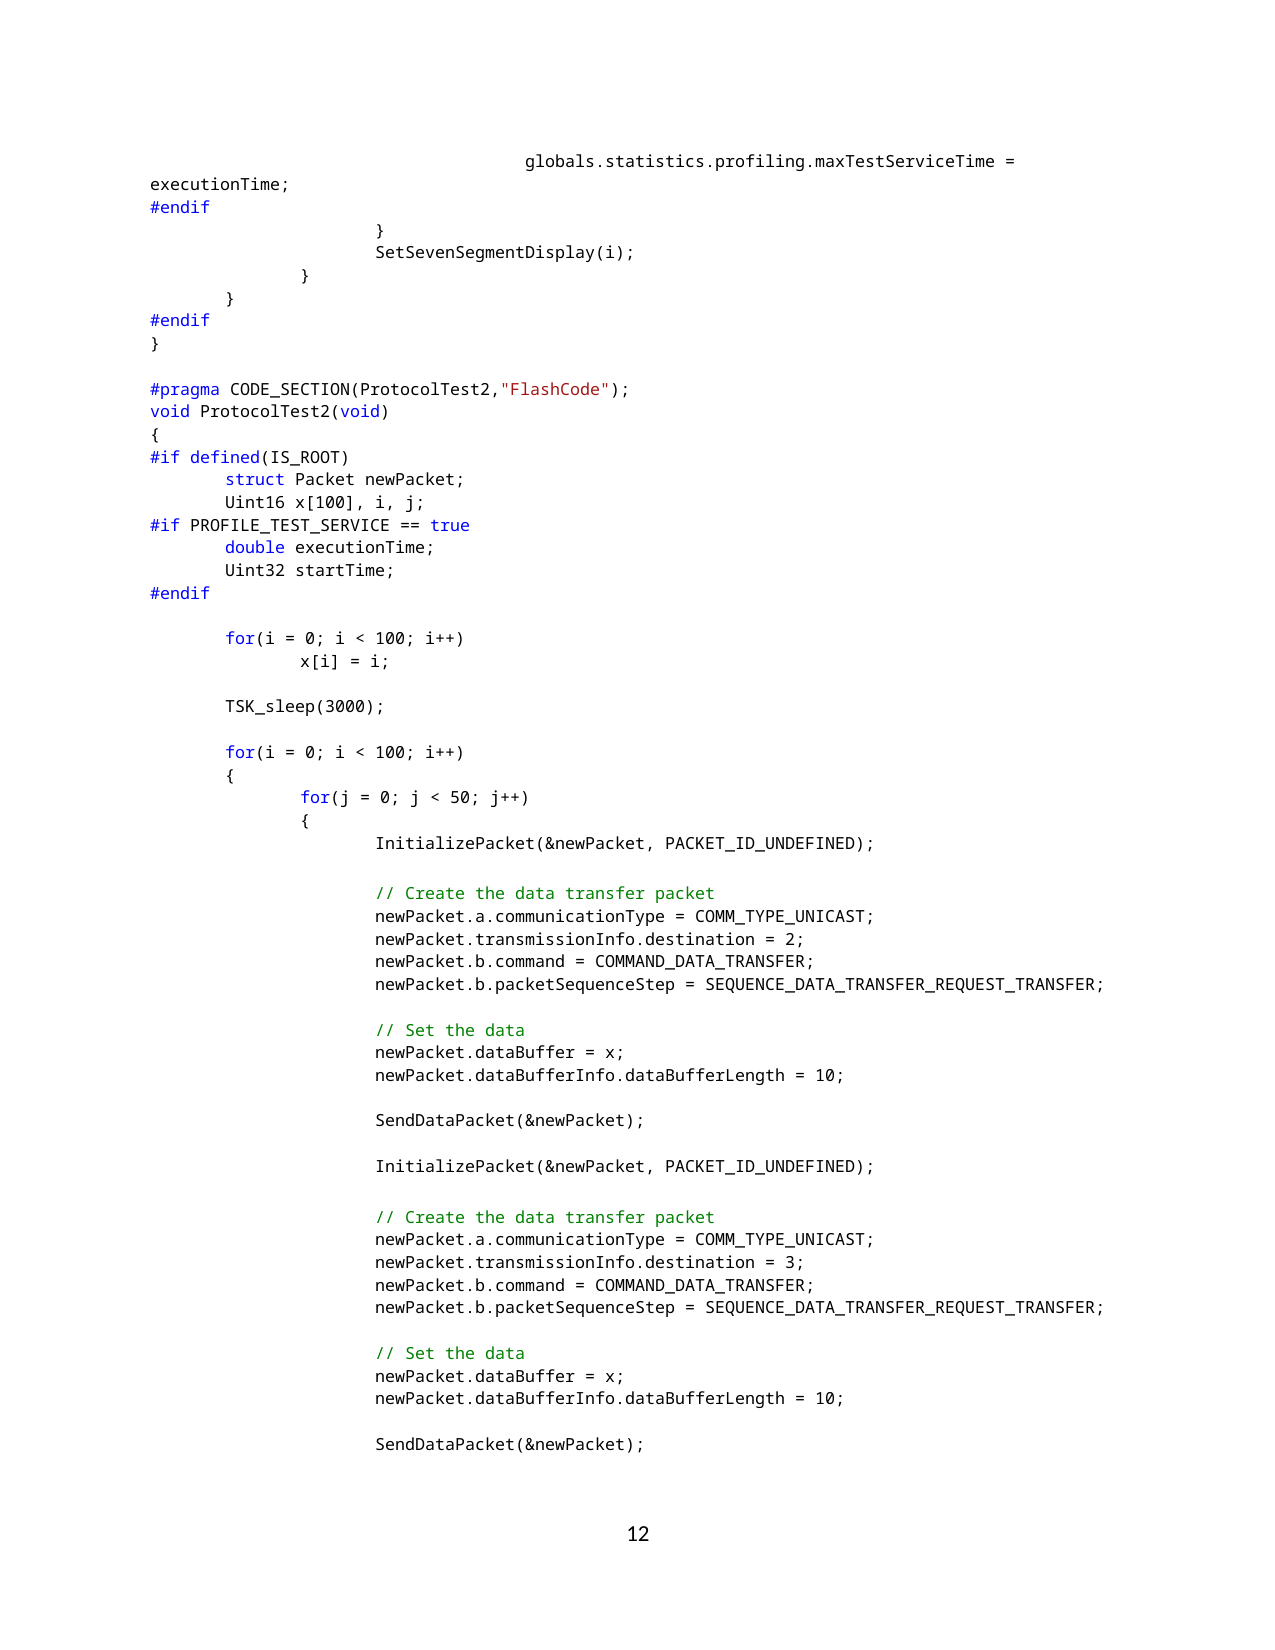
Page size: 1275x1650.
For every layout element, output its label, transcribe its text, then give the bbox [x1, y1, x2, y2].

text Uint16 x[100], i, j; [150, 491, 1125, 513]
text newPacket.a.communicationType = COMM_TYPE_UNICAST; [150, 1228, 1125, 1251]
text { [150, 422, 1125, 445]
text for(j = 0; j < 50; j++) [150, 786, 1125, 808]
text newPacket.transmissionInfo.destination = 3; [150, 1251, 1125, 1273]
text } [150, 286, 1125, 309]
text #if PROFILE_TEST_SERVICE == true [150, 513, 1125, 536]
text // Create the data transfer packet [150, 1205, 1125, 1228]
text newPacket.b.command = COMMAND_DATA_TRANSFER; [150, 1273, 1125, 1296]
text newPacket.a.communicationType = COMM_TYPE_UNICAST; [150, 905, 1125, 927]
text InitializePacket(&newPacket, PACKET_ID_UNDEFINED); [150, 831, 1125, 854]
text { [150, 808, 1125, 831]
text for(i = 0; i < 100; i++) [150, 627, 1125, 649]
text } [150, 218, 1125, 241]
text for(i = 0; i < 100; i++) [150, 740, 1125, 763]
text #endif [150, 581, 1125, 604]
text SendDataPacket(&newPacket); [150, 1109, 1125, 1132]
text #endif [150, 309, 1125, 332]
text newPacket.dataBufferInfo.dataBufferLength = 10; [150, 1387, 1125, 1409]
text newPacket.dataBuffer = x; [150, 1364, 1125, 1387]
text newPacket.transmissionInfo.destination = 2; [150, 927, 1125, 950]
text #if defined(IS_ROOT) [150, 445, 1125, 468]
text double executionTime; [150, 536, 1125, 559]
text #endif [150, 195, 1125, 218]
text x[i] = i; [150, 649, 1125, 672]
text TSK_sleep(3000); [150, 695, 1125, 718]
text newPacket.b.command = COMMAND_DATA_TRANSFER; [150, 950, 1125, 973]
text } [150, 263, 1125, 286]
text newPacket.b.packetSequenceStep = SEQUENCE_DATA_TRANSFER_REQUEST_TRANSFER; [150, 973, 1125, 996]
text InitializePacket(&newPacket, PACKET_ID_UNDEFINED); [150, 1154, 1125, 1177]
text SetSevenSegmentDisplay(i); [150, 241, 1125, 263]
text // Create the data transfer packet [150, 882, 1125, 905]
text #pragma CODE_SECTION(ProtocolTest2,"FlashCode"); [150, 377, 1125, 400]
text // Set the data [150, 1018, 1125, 1041]
text Uint32 startTime; [150, 559, 1125, 581]
text newPacket.dataBuffer = x; [150, 1041, 1125, 1064]
text struct Packet newPacket; [150, 468, 1125, 491]
text globals.statistics.profiling.maxTestServiceTime = executionTime; [150, 150, 1125, 195]
text // Set the data [150, 1341, 1125, 1364]
text void ProtocolTest2(void) [150, 400, 1125, 422]
text newPacket.b.packetSequenceStep = SEQUENCE_DATA_TRANSFER_REQUEST_TRANSFER; [150, 1296, 1125, 1319]
text { [150, 763, 1125, 786]
text } [150, 332, 1125, 354]
text newPacket.dataBufferInfo.dataBufferLength = 10; [150, 1064, 1125, 1086]
text SendDataPacket(&newPacket); [150, 1432, 1125, 1455]
